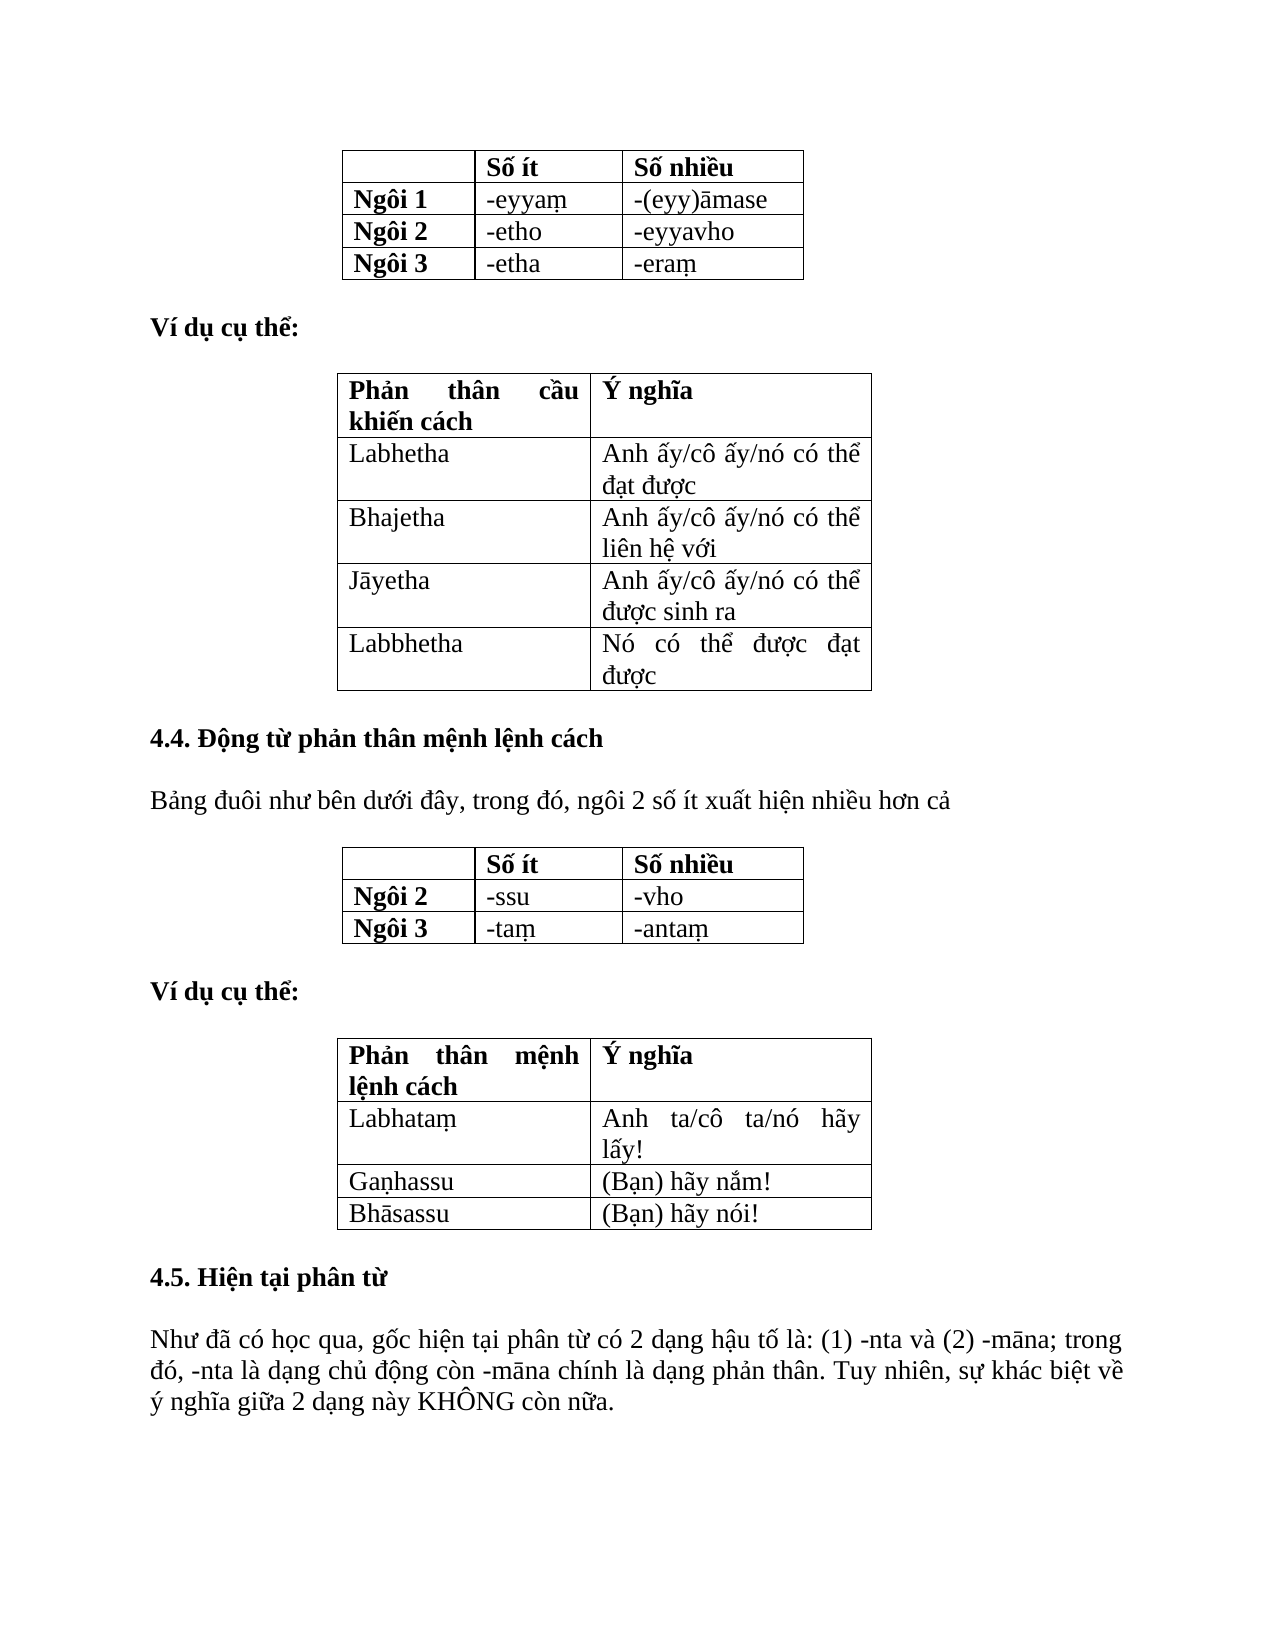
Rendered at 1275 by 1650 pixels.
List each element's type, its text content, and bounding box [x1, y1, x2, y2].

table_cell Bhajetha [338, 501, 590, 563]
table_cell Ngôi 2 [343, 215, 474, 247]
table_cell Anh ấy/cô ấy/nó có thể đạt được [591, 438, 871, 500]
table_cell Ngôi 3 [343, 912, 474, 943]
table_cell Ngôi 3 [343, 248, 474, 279]
table_header [343, 151, 474, 182]
table_cell Anh ấy/cô ấy/nó có thể được sinh ra [591, 564, 871, 627]
table_header Số ít [476, 151, 622, 182]
table_cell Bhāsassu [338, 1198, 590, 1229]
table_cell Labbhetha [338, 628, 590, 690]
text Bảng đuôi như bên dưới đây, trong đó, ngôi 2 số ít xuất hiện nhiều hơn cả [150, 784, 1125, 816]
table_cell Jāyetha [338, 564, 590, 627]
text 4.4. Động từ phản thân mệnh lệnh cách [150, 722, 1125, 753]
table_header Phản thân cầu khiến cách [338, 374, 590, 437]
table_cell Nó có thể được đạt được [591, 628, 871, 690]
table_cell Labhataṃ [338, 1102, 590, 1164]
text Ví dụ cụ thể: [150, 975, 1125, 1007]
table_header Số ít [476, 848, 622, 879]
table_cell -etha [476, 248, 622, 279]
table_cell -taṃ [476, 912, 622, 943]
text 4.5. Hiện tại phân từ [150, 1261, 1125, 1292]
table_cell Ngôi 2 [343, 880, 474, 911]
table_cell -antaṃ [623, 912, 803, 943]
table_cell (Bạn) hãy nắm! [591, 1165, 871, 1197]
table_cell (Bạn) hãy nói! [591, 1198, 871, 1229]
table_cell -eyyavho [623, 215, 803, 247]
table_header Ý nghĩa [591, 1039, 871, 1101]
table_header [343, 848, 474, 879]
table_cell -etho [476, 215, 622, 247]
text Ví dụ cụ thể: [150, 311, 1125, 342]
table_cell -ssu [476, 880, 622, 911]
table_cell Ngôi 1 [343, 183, 474, 214]
table_header Số nhiều [623, 151, 803, 182]
table_cell -eyyaṃ [476, 183, 622, 214]
text Như đã có học qua, gốc hiện tại phân từ có 2 dạng hậu tố là: (1) -nta và (2) -māna; trong đó, -nta là dạng chủ động còn -māna chính là dạng phản thân. Tuy nhiên, sự khác biệt về ý nghĩa giữa 2 dạng này KHÔNG còn nữa. [150, 1323, 1125, 1417]
table_cell -vho [623, 880, 803, 911]
table_cell -eraṃ [623, 248, 803, 279]
table_cell Anh ta/cô ta/nó hãy lấy! [591, 1102, 871, 1164]
table_cell Gaṇhassu [338, 1165, 590, 1197]
table_header Số nhiều [623, 848, 803, 879]
table_header Phản thân mệnh lệnh cách [338, 1039, 590, 1101]
table_cell Anh ấy/cô ấy/nó có thể liên hệ với [591, 501, 871, 563]
table_cell -(eyy)āmase [623, 183, 803, 214]
table_cell Labhetha [338, 438, 590, 500]
table_header Ý nghĩa [591, 374, 871, 437]
